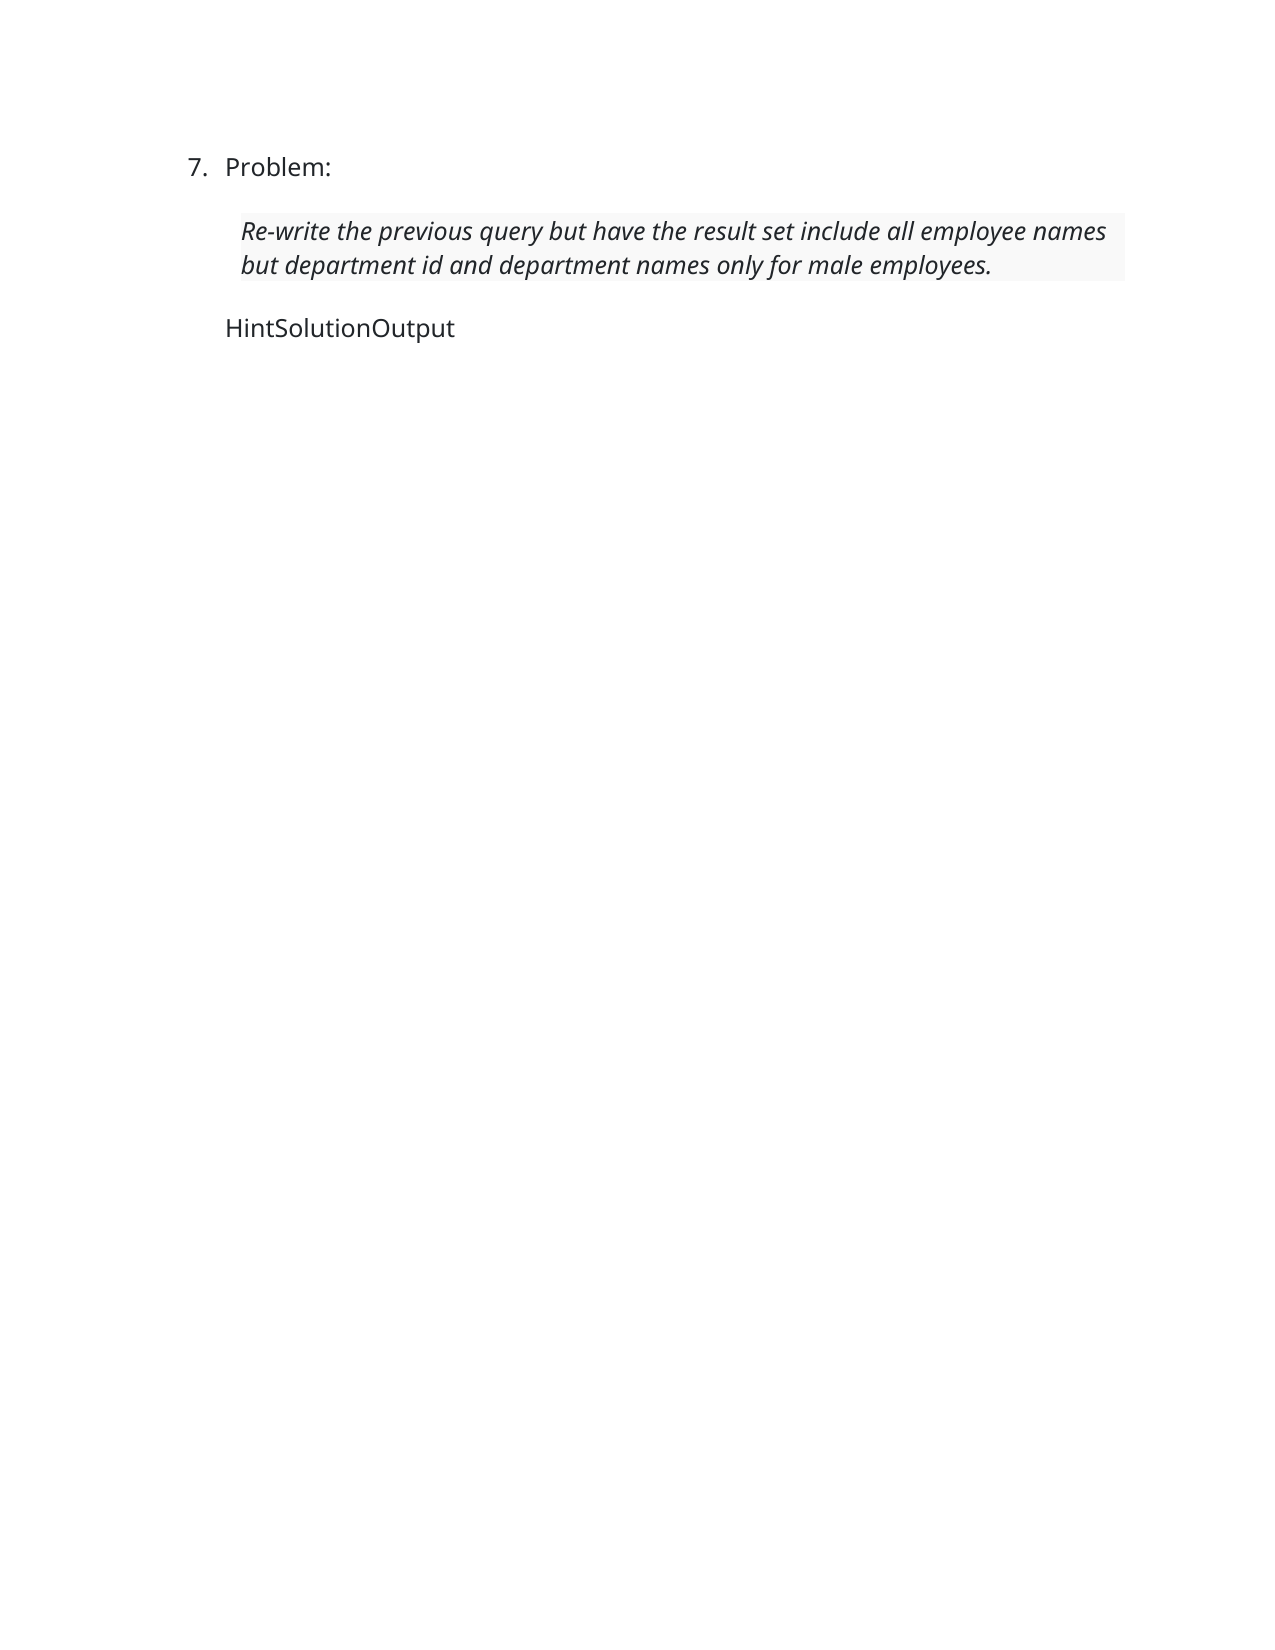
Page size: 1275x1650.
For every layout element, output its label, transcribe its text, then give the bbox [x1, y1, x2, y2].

text Re-write the previous query but have the result set include all employee names but department id and department names only for male employees. [241, 213, 1125, 281]
list Problem: [187, 150, 1125, 184]
text HintSolutionOutput [225, 311, 1125, 344]
